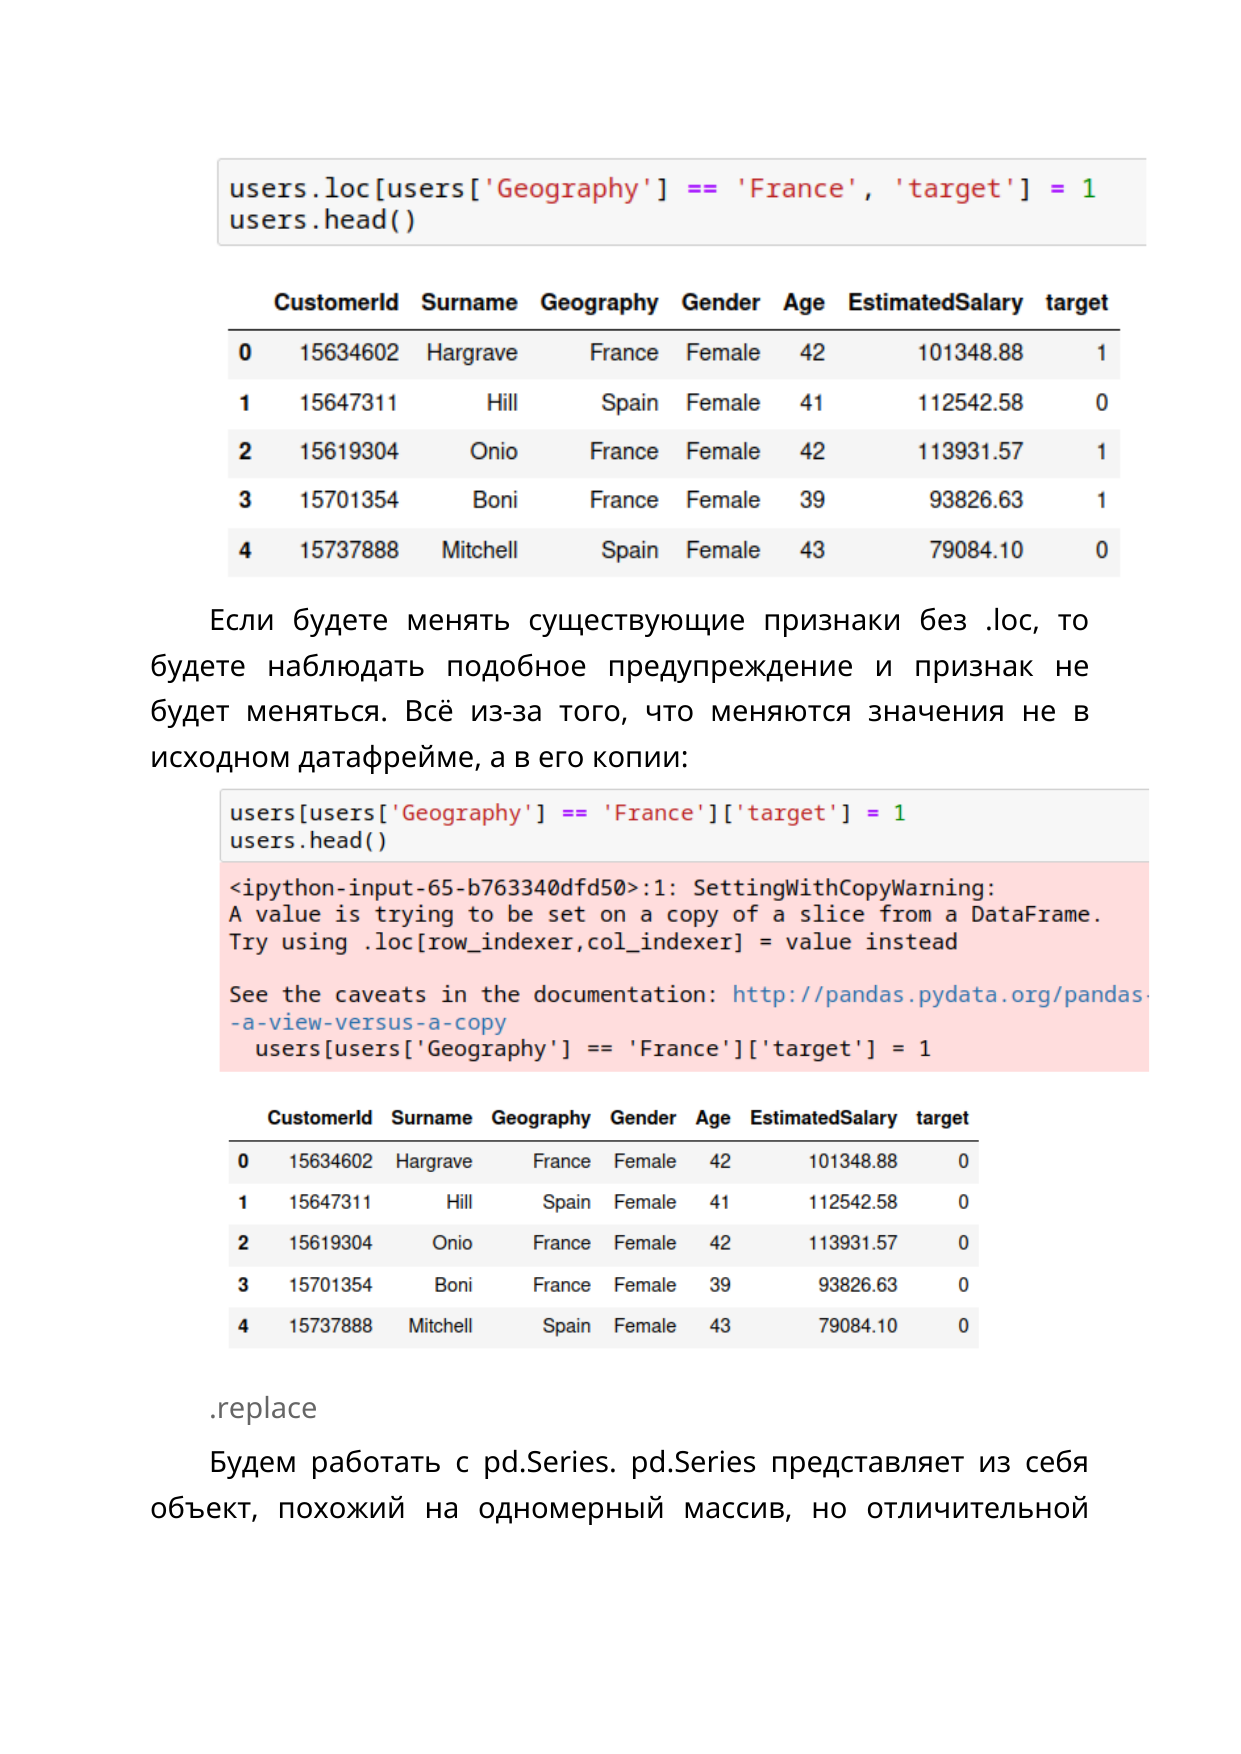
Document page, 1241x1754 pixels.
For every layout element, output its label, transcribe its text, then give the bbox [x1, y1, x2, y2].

text Если будете менять существующие признаки без .loc, то будете наблюдать подобное предупреждение и признак не будет меняться. Всё из-за того, что меняются значения не в исходном датафрейме, а в его копии: [150, 599, 1090, 776]
picture [208, 781, 1150, 1359]
picture [208, 150, 1147, 596]
subtitle .replace [150, 1388, 1090, 1427]
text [150, 1442, 1090, 1527]
